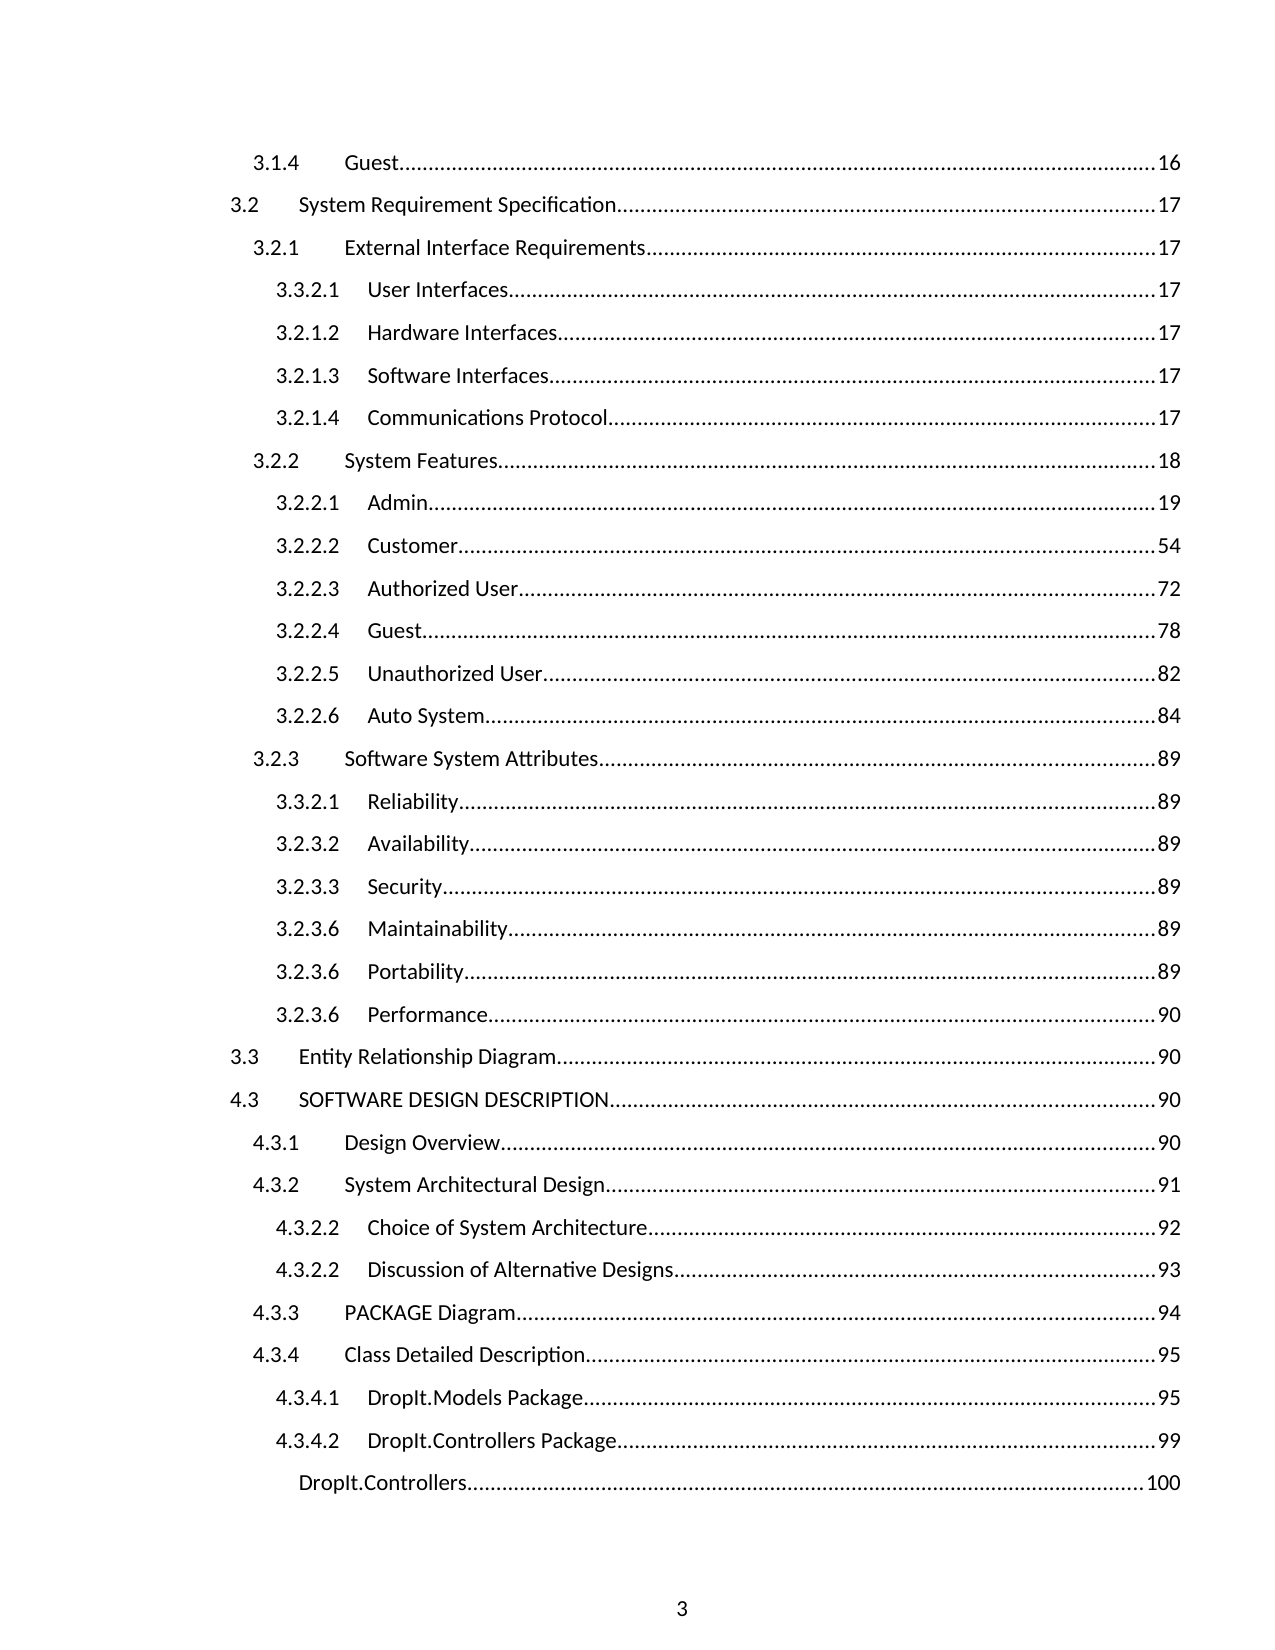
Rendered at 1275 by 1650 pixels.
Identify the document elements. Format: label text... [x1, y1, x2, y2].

text 4.3.3 PACKAGE Diagram 94 [253, 1298, 1157, 1326]
text 3.1.4 Guest 16 [253, 148, 1157, 176]
text 3.3.2.1 Reliability 89 [276, 787, 1157, 815]
text 3.2.1.3 Software Interfaces 17 [276, 361, 1157, 389]
text 3.2.2.3 Authorized User 72 [276, 574, 1157, 602]
text 3.2.2 System Features 18 [253, 446, 1157, 474]
text 3.2.2.1 Admin 19 [276, 488, 1157, 517]
text 4.3.4.2 DropIt.Controllers Package 99 [276, 1426, 1157, 1454]
text 3.2.3.2 Availability 89 [276, 829, 1157, 857]
text 3.2.3.6 Portability 89 [276, 957, 1157, 985]
text 4.3.4 Class Detailed Description 95 [253, 1341, 1157, 1369]
text 4.3 SOFTWARE DESIGN DESCRIPTION 90 [230, 1085, 1157, 1113]
text 4.3.2 System Architectural Design 91 [253, 1170, 1157, 1198]
text 3.2.2.4 Guest 78 [276, 616, 1157, 644]
text 3.3 Entity Relationship Diagram 90 [230, 1042, 1157, 1070]
text 4.3.4.1 DropIt.Models Package 95 [276, 1383, 1157, 1411]
text 3.2.2.2 Customer 54 [276, 531, 1157, 559]
text 3.2.1 External Interface Requirements 17 [253, 233, 1157, 261]
text 3.2.2.6 Auto System 84 [276, 702, 1157, 729]
text 3.2.3.6 Performance 90 [276, 1000, 1157, 1028]
text 3.2.1.2 Hardware Interfaces 17 [276, 318, 1157, 346]
text DropIt.Controllers 100 [298, 1468, 1157, 1496]
text 3.3.2.1 User Interfaces 17 [276, 276, 1157, 303]
text 3.2 System Requirement Specification 17 [230, 190, 1157, 218]
text 4.3.1 Design Overview 90 [253, 1128, 1157, 1156]
text 3.2.2.5 Unauthorized User 82 [276, 659, 1157, 687]
text 4.3.2.2 Choice of System Architecture 92 [276, 1213, 1157, 1241]
text 4.3.2.2 Discussion of Alternative Designs 93 [276, 1255, 1157, 1283]
text 3.2.3 Software System Attributes 89 [253, 744, 1157, 772]
text 3.2.1.4 Communications Protocol 17 [276, 403, 1157, 431]
text 3.2.3.3 Security 89 [276, 872, 1157, 900]
text 3.2.3.6 Maintainability 89 [276, 914, 1157, 943]
